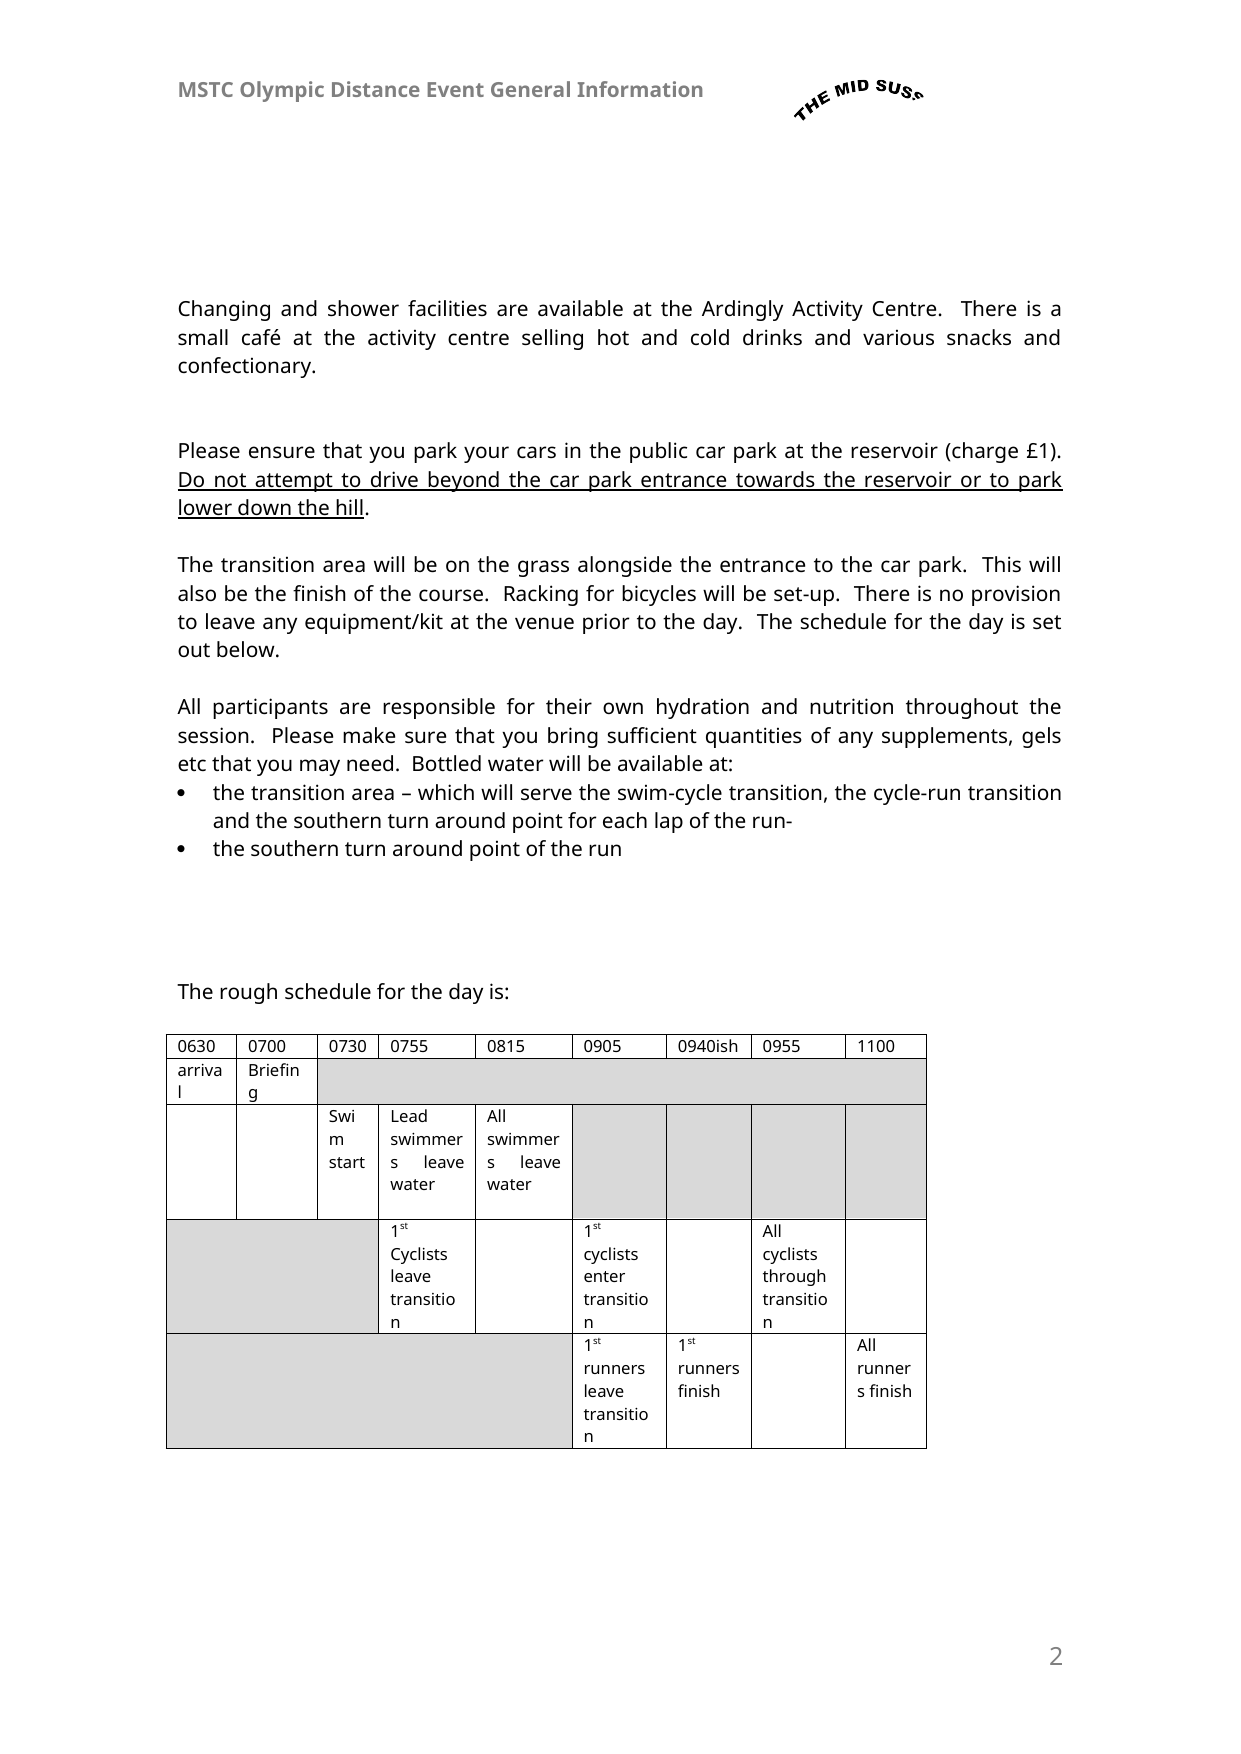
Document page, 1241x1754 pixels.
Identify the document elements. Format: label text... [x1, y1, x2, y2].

table_cell All cyclists through transition [752, 1220, 845, 1333]
table_cell [846, 1105, 926, 1218]
table_header 1100 [846, 1035, 926, 1057]
picture [777, 79, 965, 180]
table_cell 1st runners finish [667, 1334, 751, 1448]
text Please ensure that you park your cars in the public car park at the reservoir (charge £1). Do not attempt to drive beyond the car park entrance towards the reservoir or to park lower down the hill. [177, 436, 1063, 489]
table_cell [476, 1220, 572, 1333]
table_header 0815 [476, 1035, 572, 1057]
text Changing and shower facilities are available at the Ardingly Activity Centre. There is a small café at the activity centre selling hot and cold drinks and various snacks and confectionary. [177, 294, 1063, 379]
table_header 0940ish [667, 1035, 751, 1057]
list the transition area – which will serve the swim-cycle transition, the cycle-run transition and the southern turn around point for each lap of the run- [177, 778, 1063, 834]
table_cell Swim start [318, 1105, 378, 1218]
list the southern turn around point of the run [177, 834, 1063, 863]
text Please ensure that you park your cars in the public car park at the reservoir (charge £1). Do not attempt to drive beyond the car park entrance towards the reservoir or to park lower down the hill. [177, 490, 1063, 522]
table_cell Briefing [237, 1059, 317, 1104]
table_cell All swimmers leave water [476, 1105, 572, 1218]
table_header 0630 [167, 1035, 236, 1057]
table_header 0700 [237, 1035, 317, 1057]
table_cell All runners finish [846, 1334, 926, 1448]
table_cell [167, 1334, 572, 1448]
text The rough schedule for the day is: [177, 977, 1063, 1005]
table_cell [318, 1059, 926, 1104]
table_cell [237, 1105, 317, 1218]
table_header 0955 [752, 1035, 845, 1057]
table_cell 1st cyclists enter transition [573, 1220, 666, 1333]
table_cell [667, 1105, 751, 1218]
table_cell [752, 1105, 845, 1218]
table_header 0755 [379, 1035, 475, 1057]
text All participants are responsible for their own hydration and nutrition throughout the session. Please make sure that you bring sufficient quantities of any supplements, gels etc that you may need. Bottled water will be available at: [177, 692, 1063, 778]
table_cell [573, 1105, 666, 1218]
table_cell [752, 1334, 845, 1448]
table_cell [667, 1220, 751, 1333]
table_cell arrival [167, 1059, 236, 1104]
table_cell 1st Cyclists leave transition [379, 1220, 475, 1333]
table_cell Lead swimmers leave water [379, 1105, 475, 1218]
table_cell [167, 1220, 378, 1333]
text The transition area will be on the grass alongside the entrance to the car park. This will also be the finish of the course. Racking for bicycles will be set-up. There is no provision to leave any equipment/kit at the venue prior to the day. The schedule for the day is set out below. [177, 550, 1063, 664]
table_cell 1st runners leave transition [573, 1334, 666, 1448]
table_cell [167, 1105, 236, 1218]
table_cell [846, 1220, 926, 1333]
table_header 0905 [573, 1035, 666, 1057]
table_header 0730 [318, 1035, 378, 1057]
